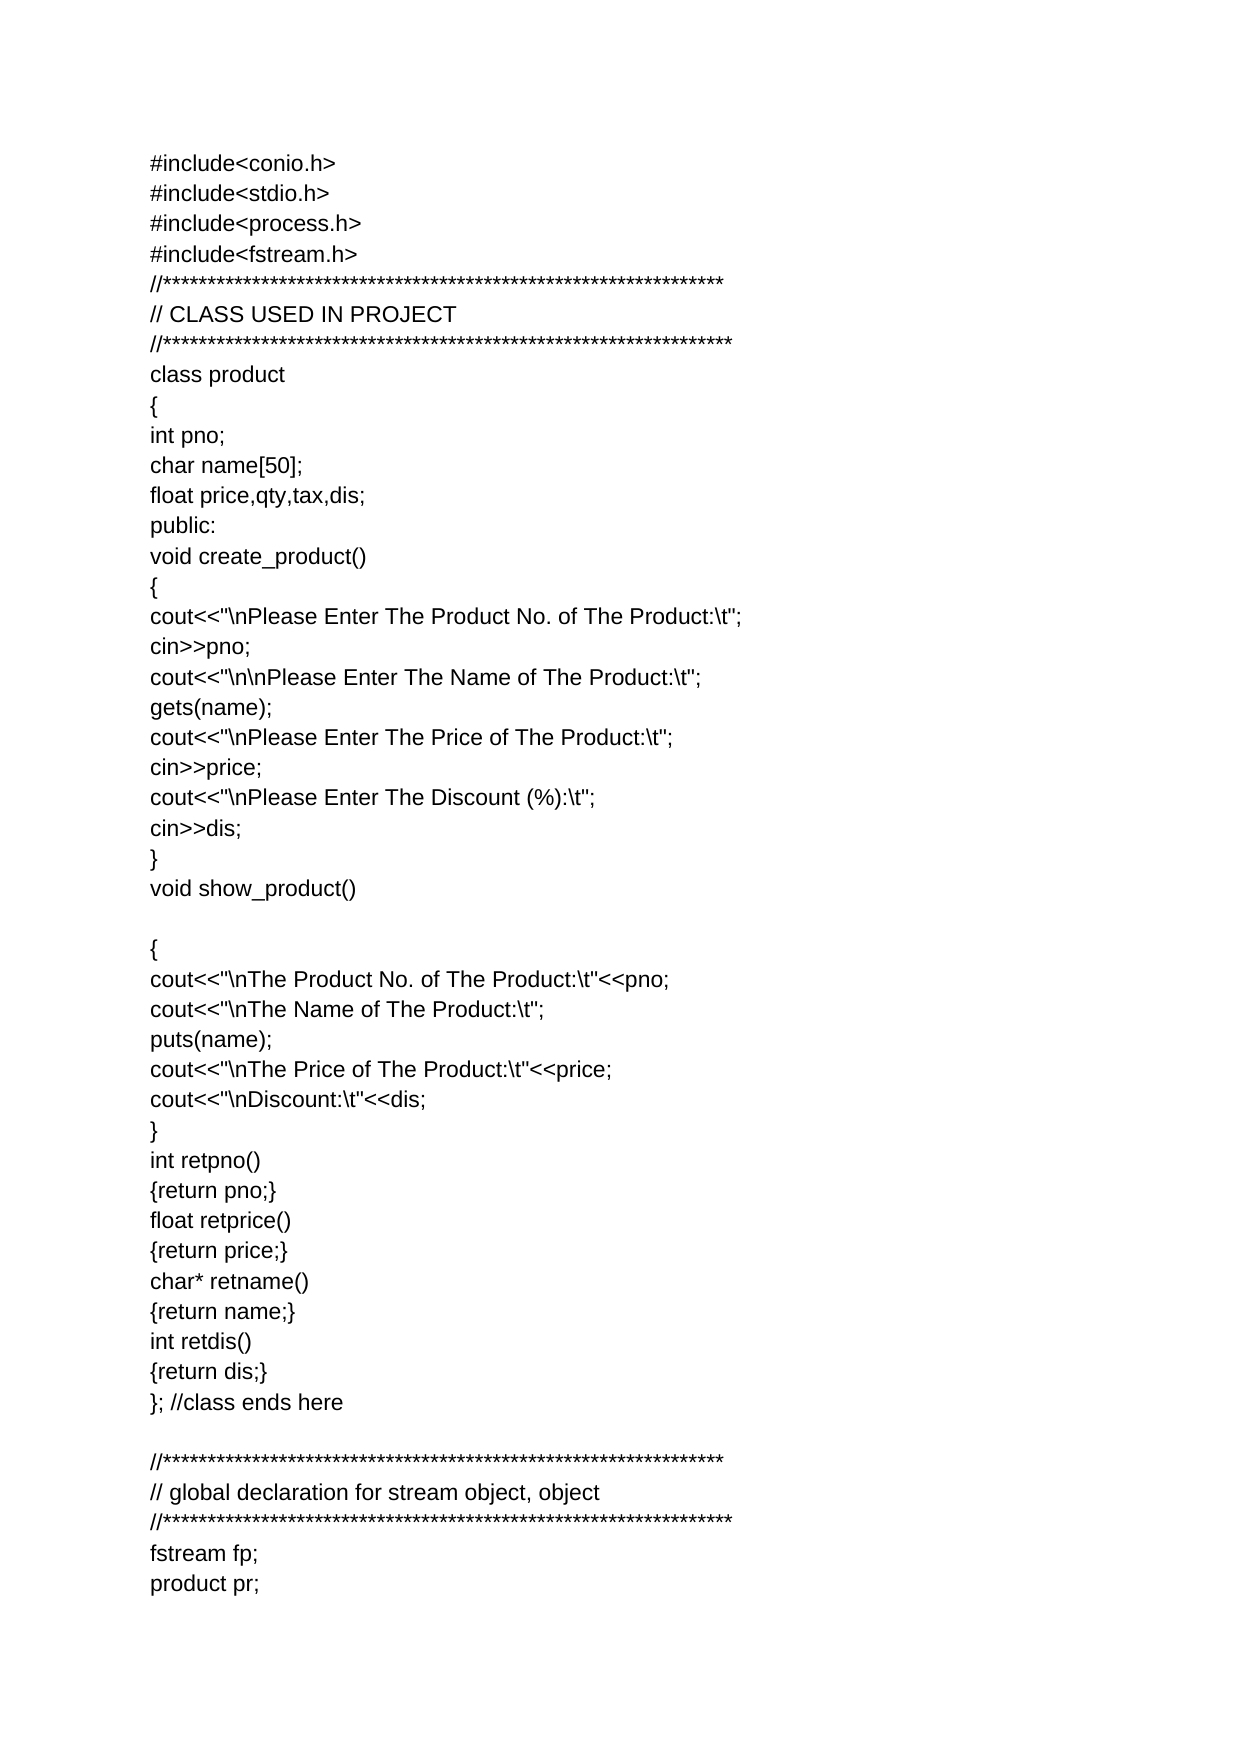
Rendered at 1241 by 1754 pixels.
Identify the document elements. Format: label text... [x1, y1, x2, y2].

text cout<<"\nPlease Enter The Price of The Product:\t"; [150, 724, 1090, 750]
text int retdis() [150, 1328, 1090, 1354]
text fstream fp; [150, 1539, 1090, 1566]
text }; //class ends here [150, 1388, 1090, 1415]
text {return price;} [150, 1237, 1090, 1264]
text cin>>dis; [150, 814, 1090, 841]
text {return dis;} [150, 1358, 1090, 1385]
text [150, 1449, 1090, 1475]
text char* retname() [150, 1268, 1090, 1294]
text #include<process.h> [150, 210, 1090, 237]
text int pno; [150, 422, 1090, 448]
text #include<stdio.h> [150, 180, 1090, 207]
text cout<<"\n\nPlease Enter The Name of The Product:\t"; [150, 663, 1090, 690]
text cout<<"\nThe Name of The Product:\t"; [150, 996, 1090, 1022]
text float retprice() [150, 1207, 1090, 1234]
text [150, 1509, 1090, 1536]
text char name[50]; [150, 452, 1090, 478]
text { [150, 935, 1090, 962]
text cout<<"\nThe Product No. of The Product:\t"<<pno; [150, 966, 1090, 992]
text cout<<"\nThe Price of The Product:\t"<<price; [150, 1056, 1090, 1083]
text cout<<"\nDiscount:\t"<<dis; [150, 1086, 1090, 1113]
text // CLASS USED IN PROJECT [150, 301, 1090, 327]
text cout<<"\nPlease Enter The Discount (%):\t"; [150, 784, 1090, 811]
text //**************************************************************** [150, 331, 1090, 358]
text #include<fstream.h> [150, 241, 1090, 267]
text class product [150, 361, 1090, 388]
text {return name;} [150, 1298, 1090, 1324]
text //*************************************************************** [150, 271, 1090, 297]
text puts(name); [150, 1026, 1090, 1052]
text product pr; [150, 1570, 1090, 1596]
text cin>>pno; [150, 633, 1090, 660]
text public: [150, 512, 1090, 539]
text { [150, 392, 1090, 418]
text { [150, 573, 1090, 599]
text void create_product() [150, 543, 1090, 569]
text cout<<"\nPlease Enter The Product No. of The Product:\t"; [150, 603, 1090, 629]
text {return pno;} [150, 1177, 1090, 1203]
text // global declaration for stream object, object [150, 1479, 1090, 1506]
text float price,qty,tax,dis; [150, 482, 1090, 509]
text cin>>price; [150, 754, 1090, 781]
text void show_product() [150, 875, 1090, 901]
text } [150, 845, 1090, 871]
text gets(name); [150, 694, 1090, 720]
text } [150, 1117, 1090, 1143]
text int retpno() [150, 1147, 1090, 1173]
text #include<conio.h> [150, 150, 1090, 176]
